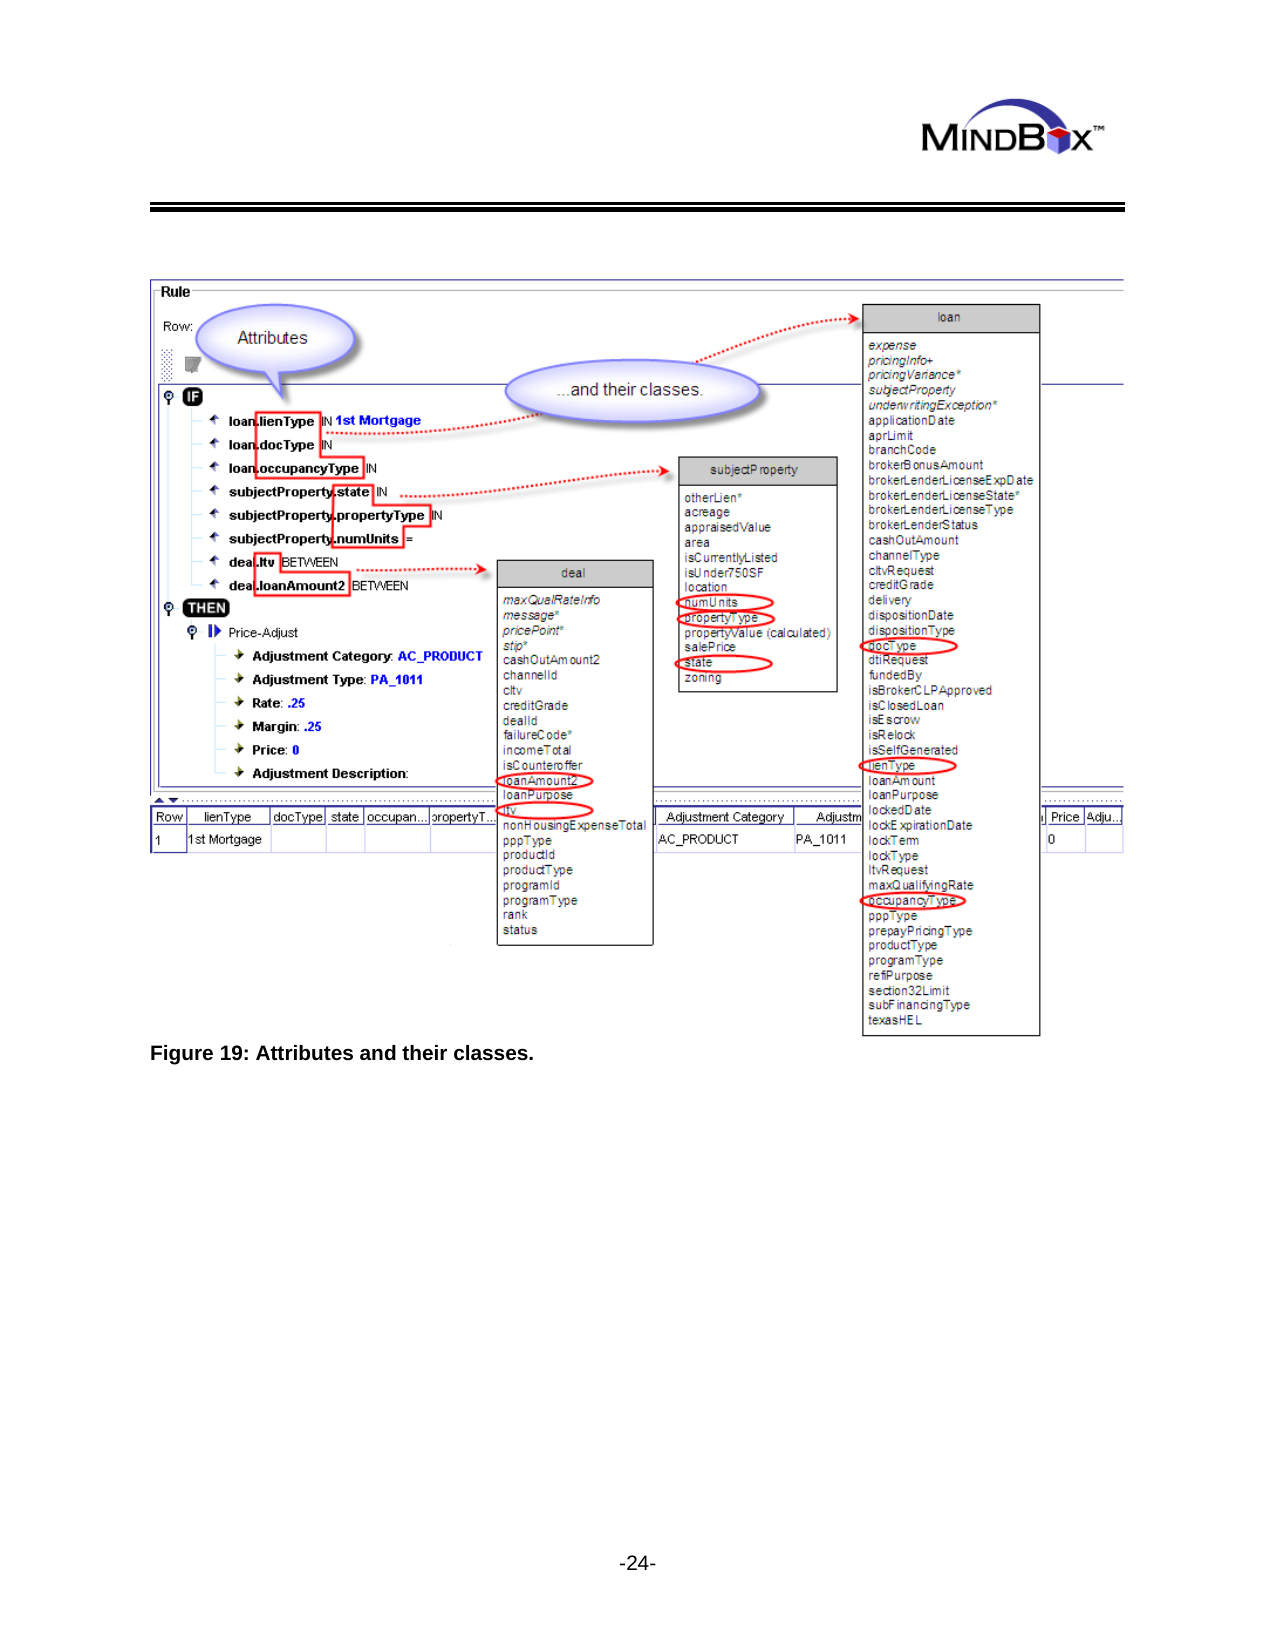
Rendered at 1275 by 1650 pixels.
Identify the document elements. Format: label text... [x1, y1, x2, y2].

text Figure 19: Attributes and their classes. [150, 1041, 1125, 1064]
picture [920, 74, 1125, 163]
picture [150, 277, 1126, 1041]
